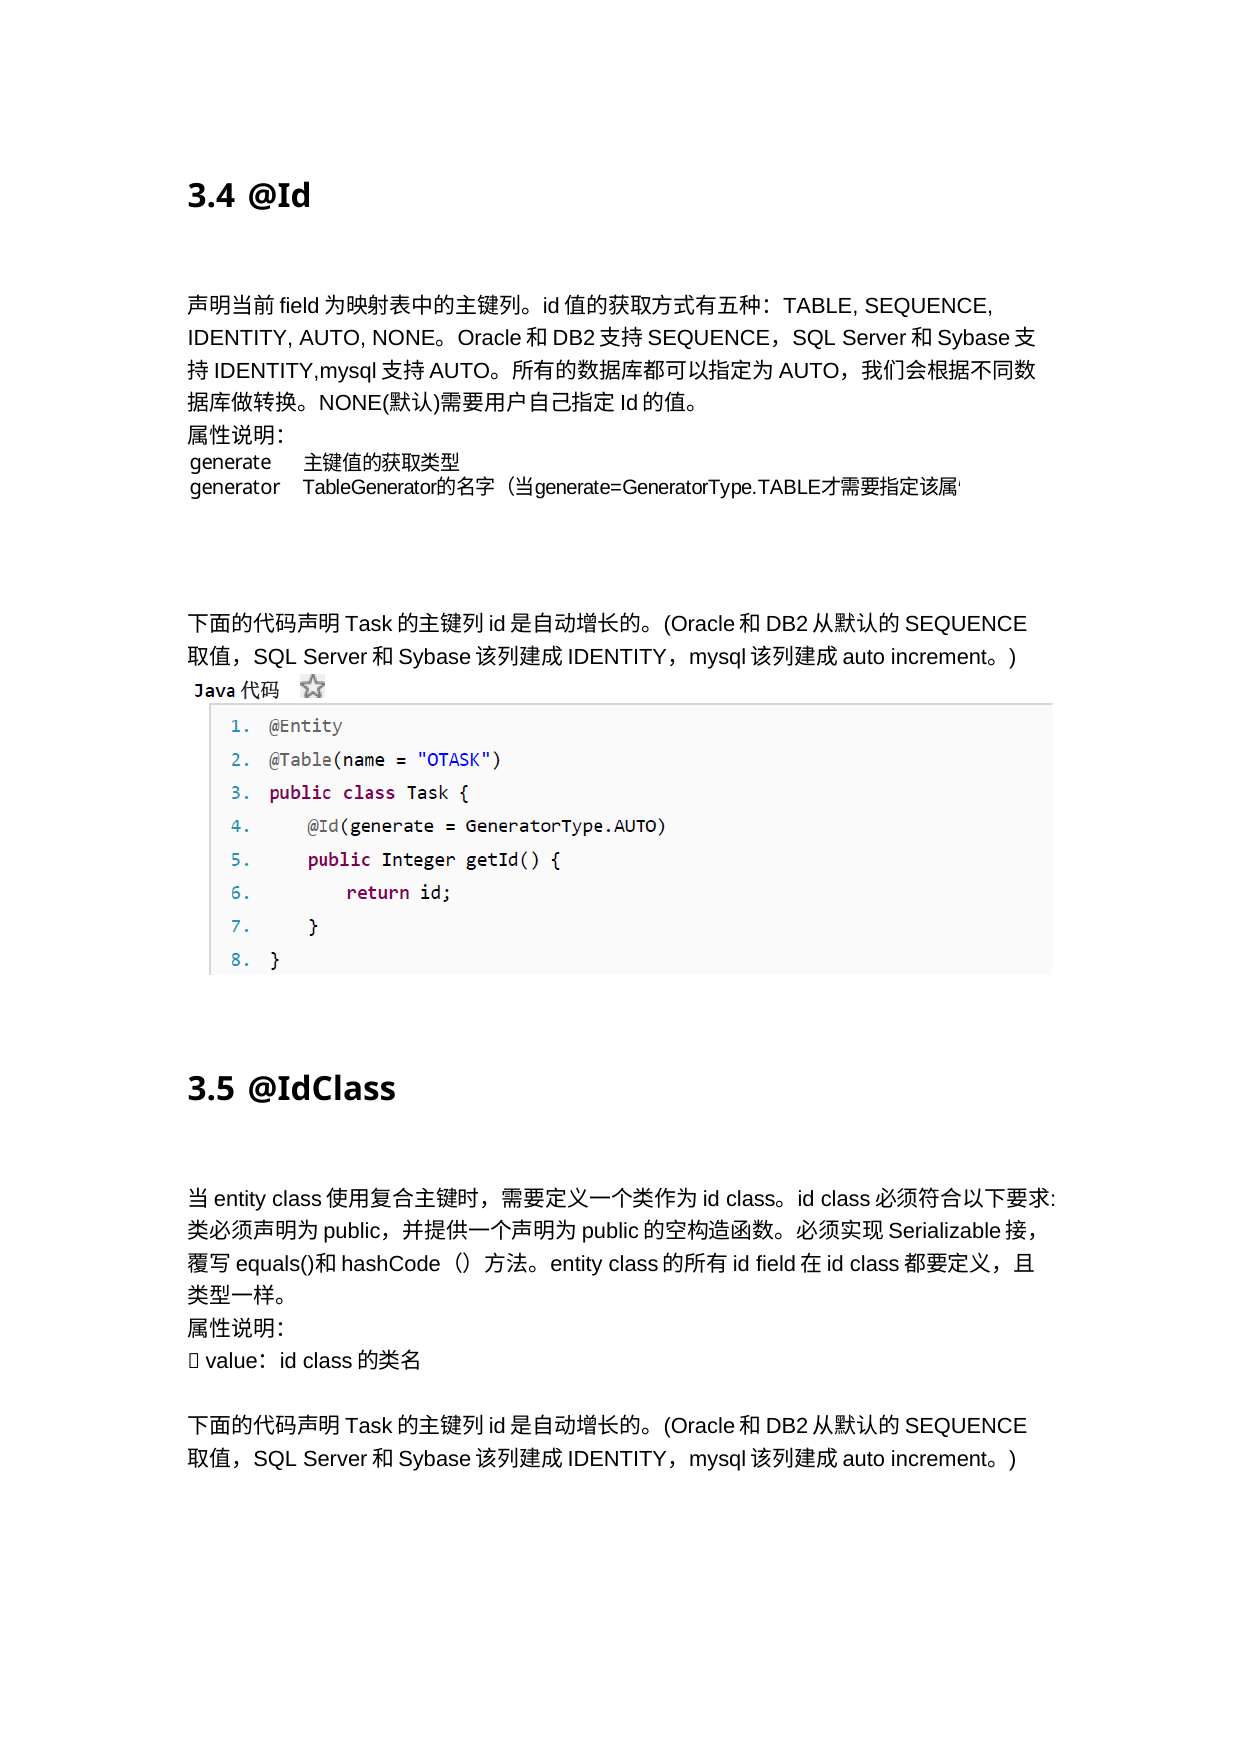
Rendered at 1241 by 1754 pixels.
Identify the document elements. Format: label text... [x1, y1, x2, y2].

subtitle @Id [187, 162, 1053, 227]
text 下面的代码声明Task的主键列id是自动增长的。(Oracle和DB2从默认的SEQUENCE取值，SQL Server和Sybase该列建成IDENTITY，mysql该列建成auto increment。) [187, 1408, 1053, 1473]
text 属性说明： [187, 1311, 1053, 1343]
subtitle @IdClass [187, 1055, 1053, 1120]
text 声明当前field为映射表中的主键列。id值的获取方式有五种：TABLE, SEQUENCE, IDENTITY, AUTO, NONE。Oracle和DB2支持SEQUENCE，SQL Server和Sybase支持IDENTITY,mysql支持AUTO。所有的数据库都可以指定为AUTO，我们会根据不同数据库做转换。NONE(默认)需要用户自己指定Id的值。 [187, 287, 1053, 417]
text 下面的代码声明Task的主键列id是自动增长的。(Oracle和DB2从默认的SEQUENCE取值，SQL Server和Sybase该列建成IDENTITY，mysql该列建成auto increment。) [187, 606, 1053, 670]
text 属性说明： [187, 417, 1053, 450]
picture [187, 670, 1053, 975]
text  value：id class的类名 [187, 1343, 1053, 1376]
text 当entity class使用复合主键时，需要定义一个类作为id class。id class必须符合以下要求:类必须声明为public，并提供一个声明为public的空构造函数。必须实现Serializable接，覆写equals()和hashCode（）方法。entity class的所有id field在id class都要定义，且类型一样。 [187, 1181, 1053, 1311]
